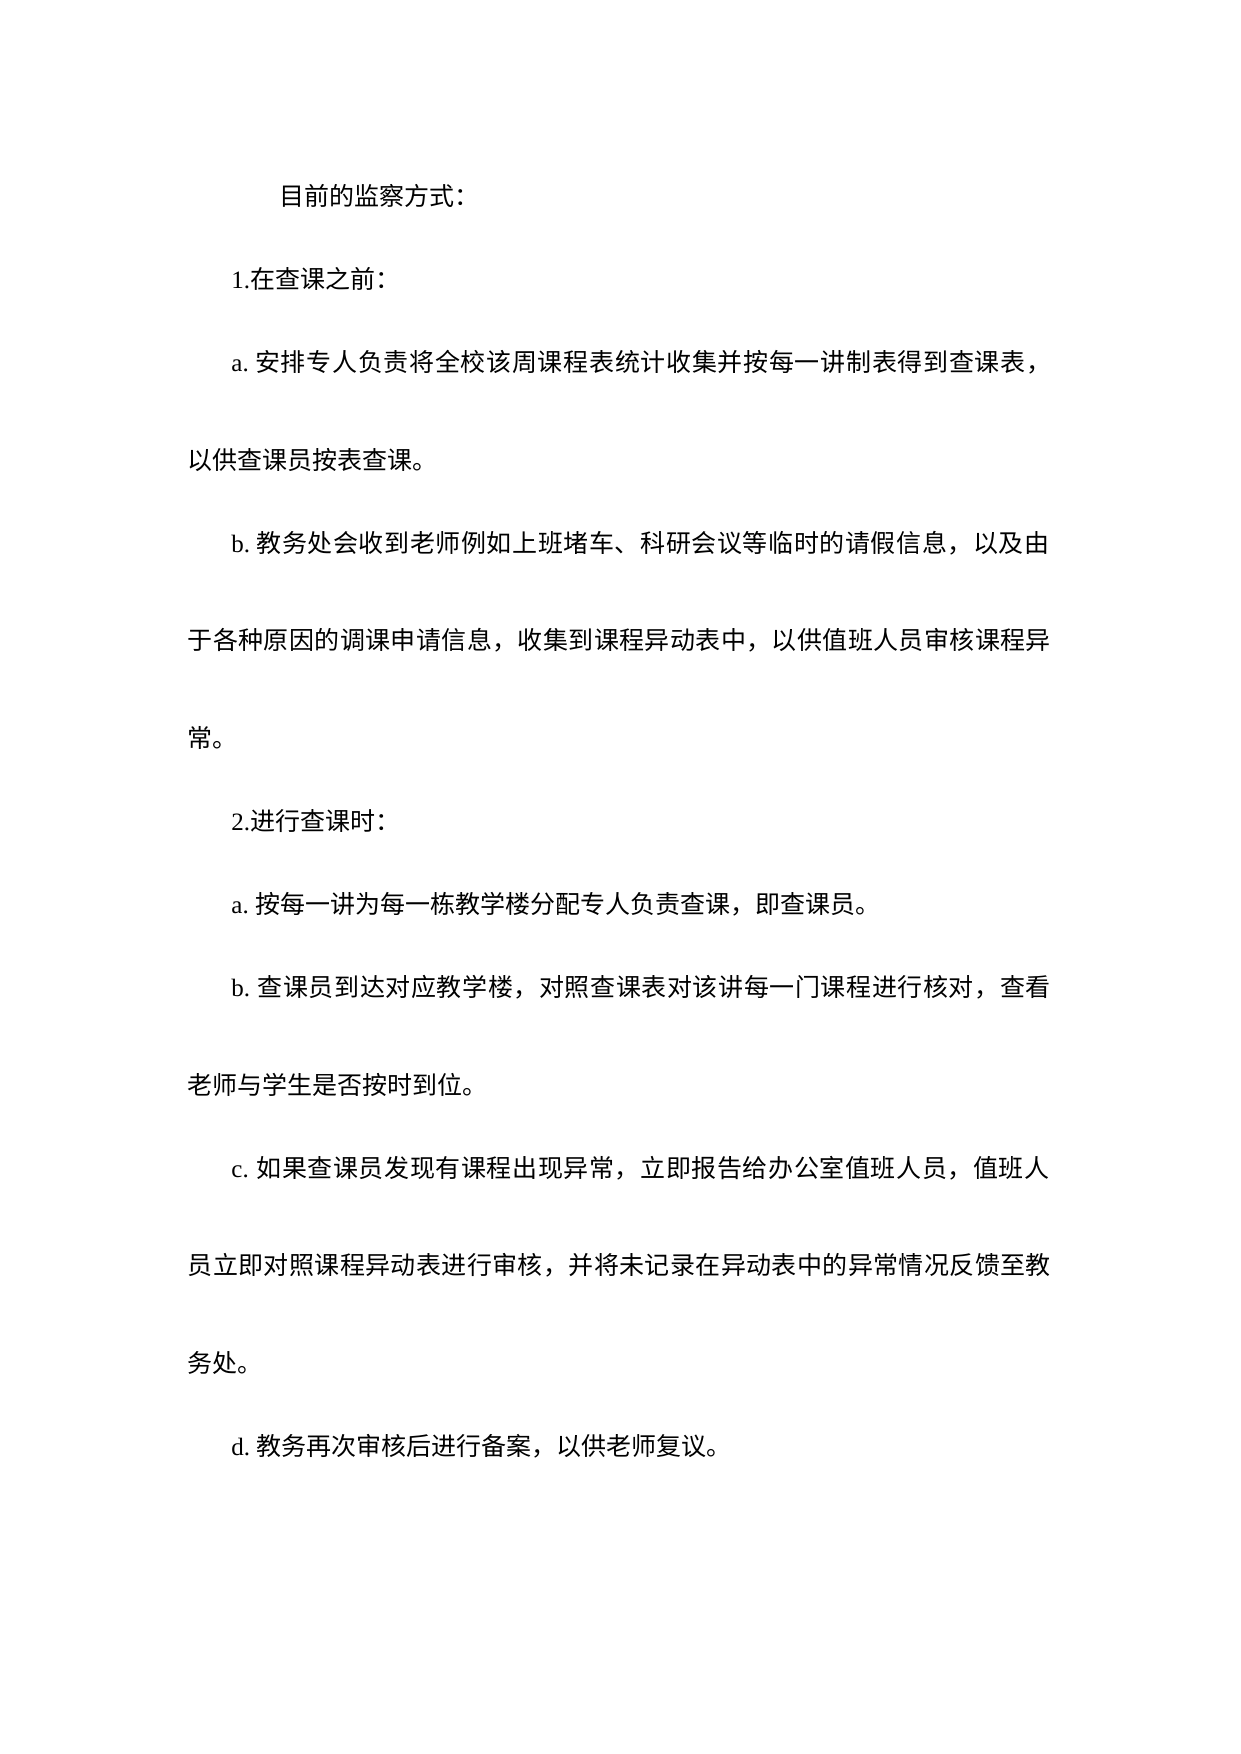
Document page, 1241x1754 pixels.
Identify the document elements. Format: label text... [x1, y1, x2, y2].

list 安排专人负责将全校该周课程表统计收集并按每一讲制表得到查课表，以供查课员按表查课。 [187, 328, 1053, 491]
list c. 如果查课员发现有课程出现异常，立即报告给办公室值班人员，值班人员立即对照课程异动表进行审核，并将未记录在异动表中的异常情况反馈至教务处。 [187, 1134, 1053, 1394]
text 目前的监察方式： [187, 162, 1053, 227]
list 2.进行查课时： [187, 787, 1053, 852]
list a. 按每一讲为每一栋教学楼分配专人负责查课，即查课员。 [187, 870, 1053, 935]
list 1.在查课之前： [187, 245, 1053, 310]
list d. 教务再次审核后进行备案，以供老师复议。 [187, 1412, 1053, 1477]
list 教务处会收到老师例如上班堵车、科研会议等临时的请假信息，以及由于各种原因的调课申请信息，收集到课程异动表中，以供值班人员审核课程异常。 [187, 509, 1053, 769]
list b. 查课员到达对应教学楼，对照查课表对该讲每一门课程进行核对，查看老师与学生是否按时到位。 [187, 953, 1053, 1116]
